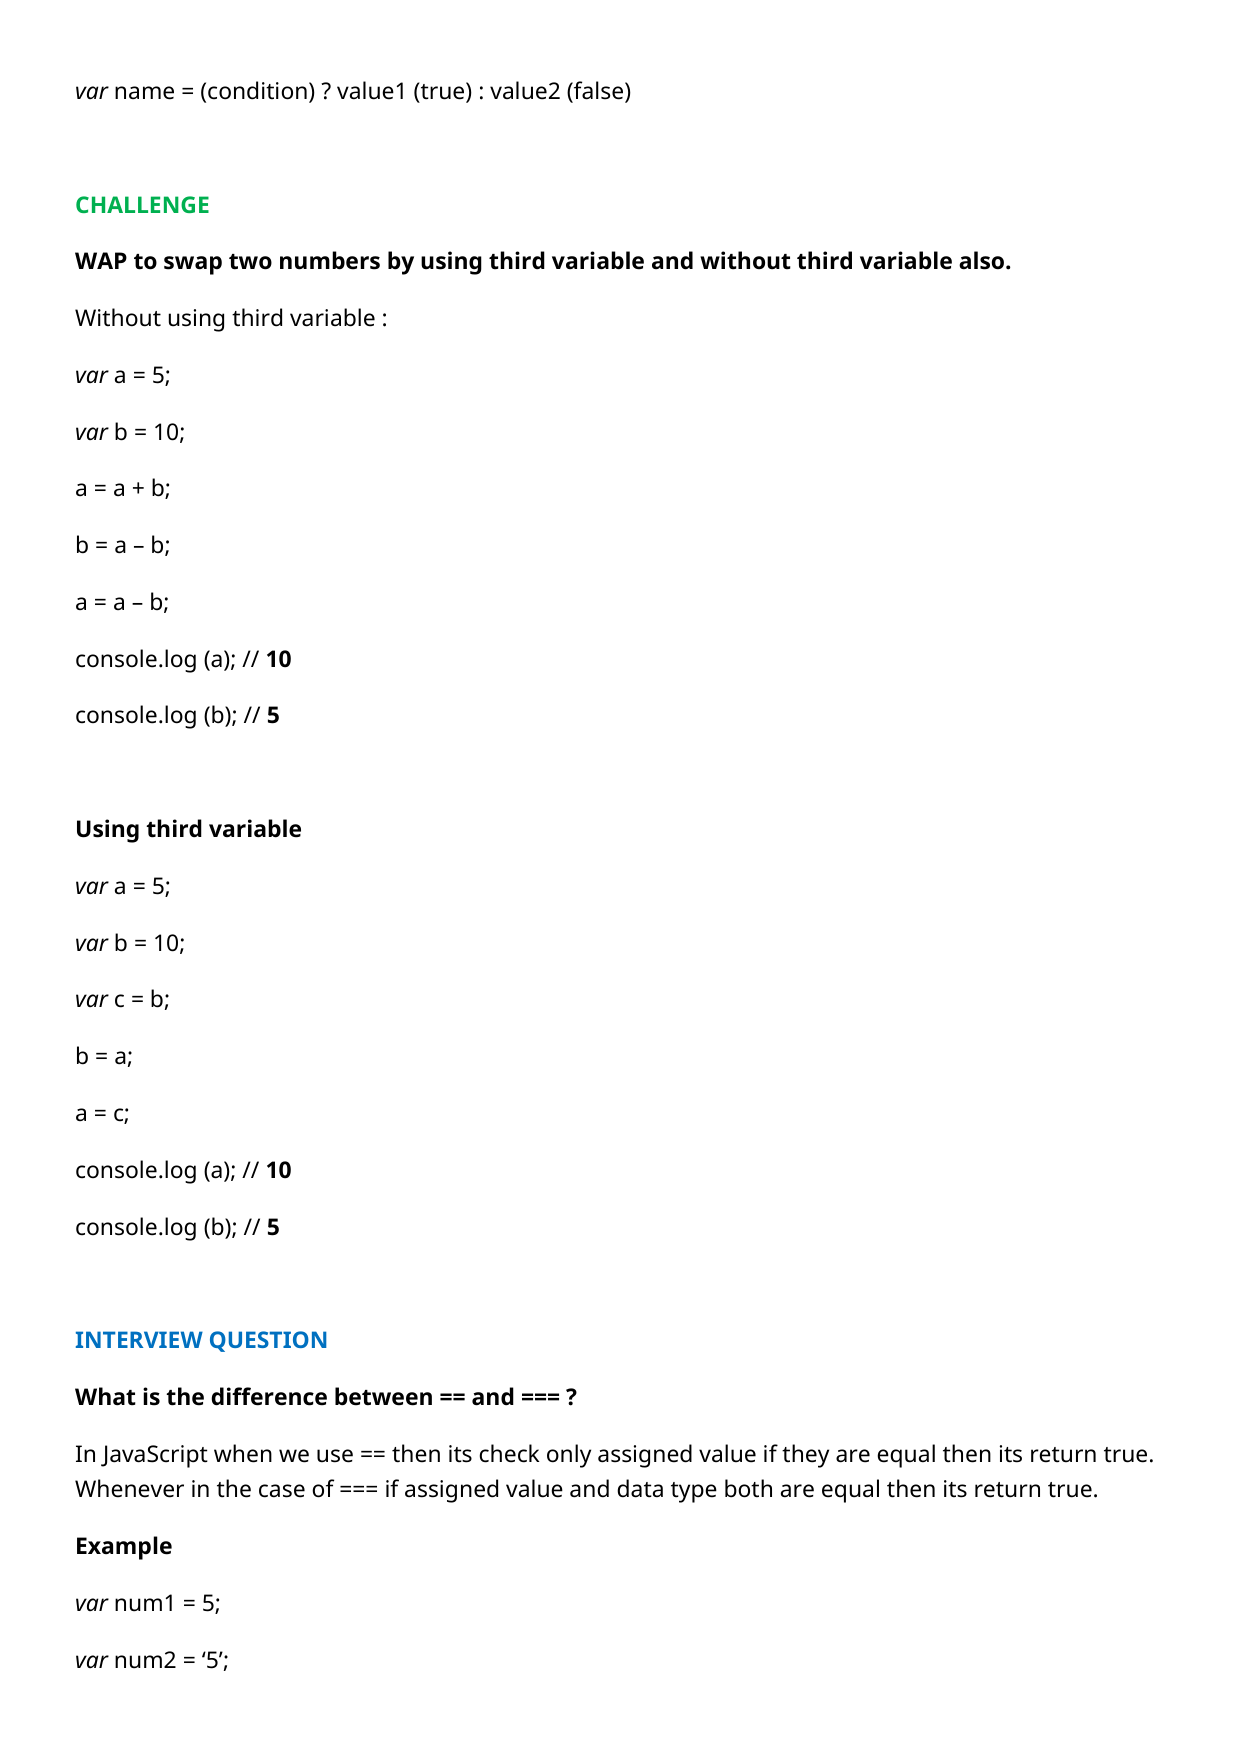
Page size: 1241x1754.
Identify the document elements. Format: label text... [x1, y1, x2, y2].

text b = a; [75, 1040, 1165, 1071]
text Example [75, 1530, 1165, 1561]
text var b = 10; [75, 927, 1165, 958]
text Without using third variable : [75, 302, 1165, 333]
text What is the difference between == and === ? [75, 1381, 1165, 1412]
text var num1 = 5; [75, 1587, 1165, 1618]
text var a = 5; [75, 870, 1165, 901]
text a = c; [75, 1097, 1165, 1128]
text console.log (b); // 5 [75, 699, 1165, 731]
text INTERVIEW QUESTION [75, 1324, 1165, 1355]
text console.log (a); // 10 [75, 643, 1165, 674]
text var c = b; [75, 983, 1165, 1014]
text a = a + b; [75, 472, 1165, 504]
text CHALLENGE [75, 188, 1165, 220]
text var name = (condition) ? value1 (true) : value2 (false) [75, 75, 1165, 106]
text console.log (b); // 5 [75, 1210, 1165, 1242]
text In JavaScript when we use == then its check only assigned value if they are equal then its return true. Whenever in the case of === if assigned value and data type both are equal then its return true. [75, 1437, 1165, 1505]
text var b = 10; [75, 416, 1165, 447]
text b = a – b; [75, 529, 1165, 560]
text var a = 5; [75, 359, 1165, 390]
text console.log (a); // 10 [75, 1154, 1165, 1185]
text var num2 = ‘5’; [75, 1644, 1165, 1675]
text WAP to swap two numbers by using third variable and without third variable also. [75, 245, 1165, 277]
text a = a – b; [75, 586, 1165, 617]
text Using third variable [75, 813, 1165, 844]
